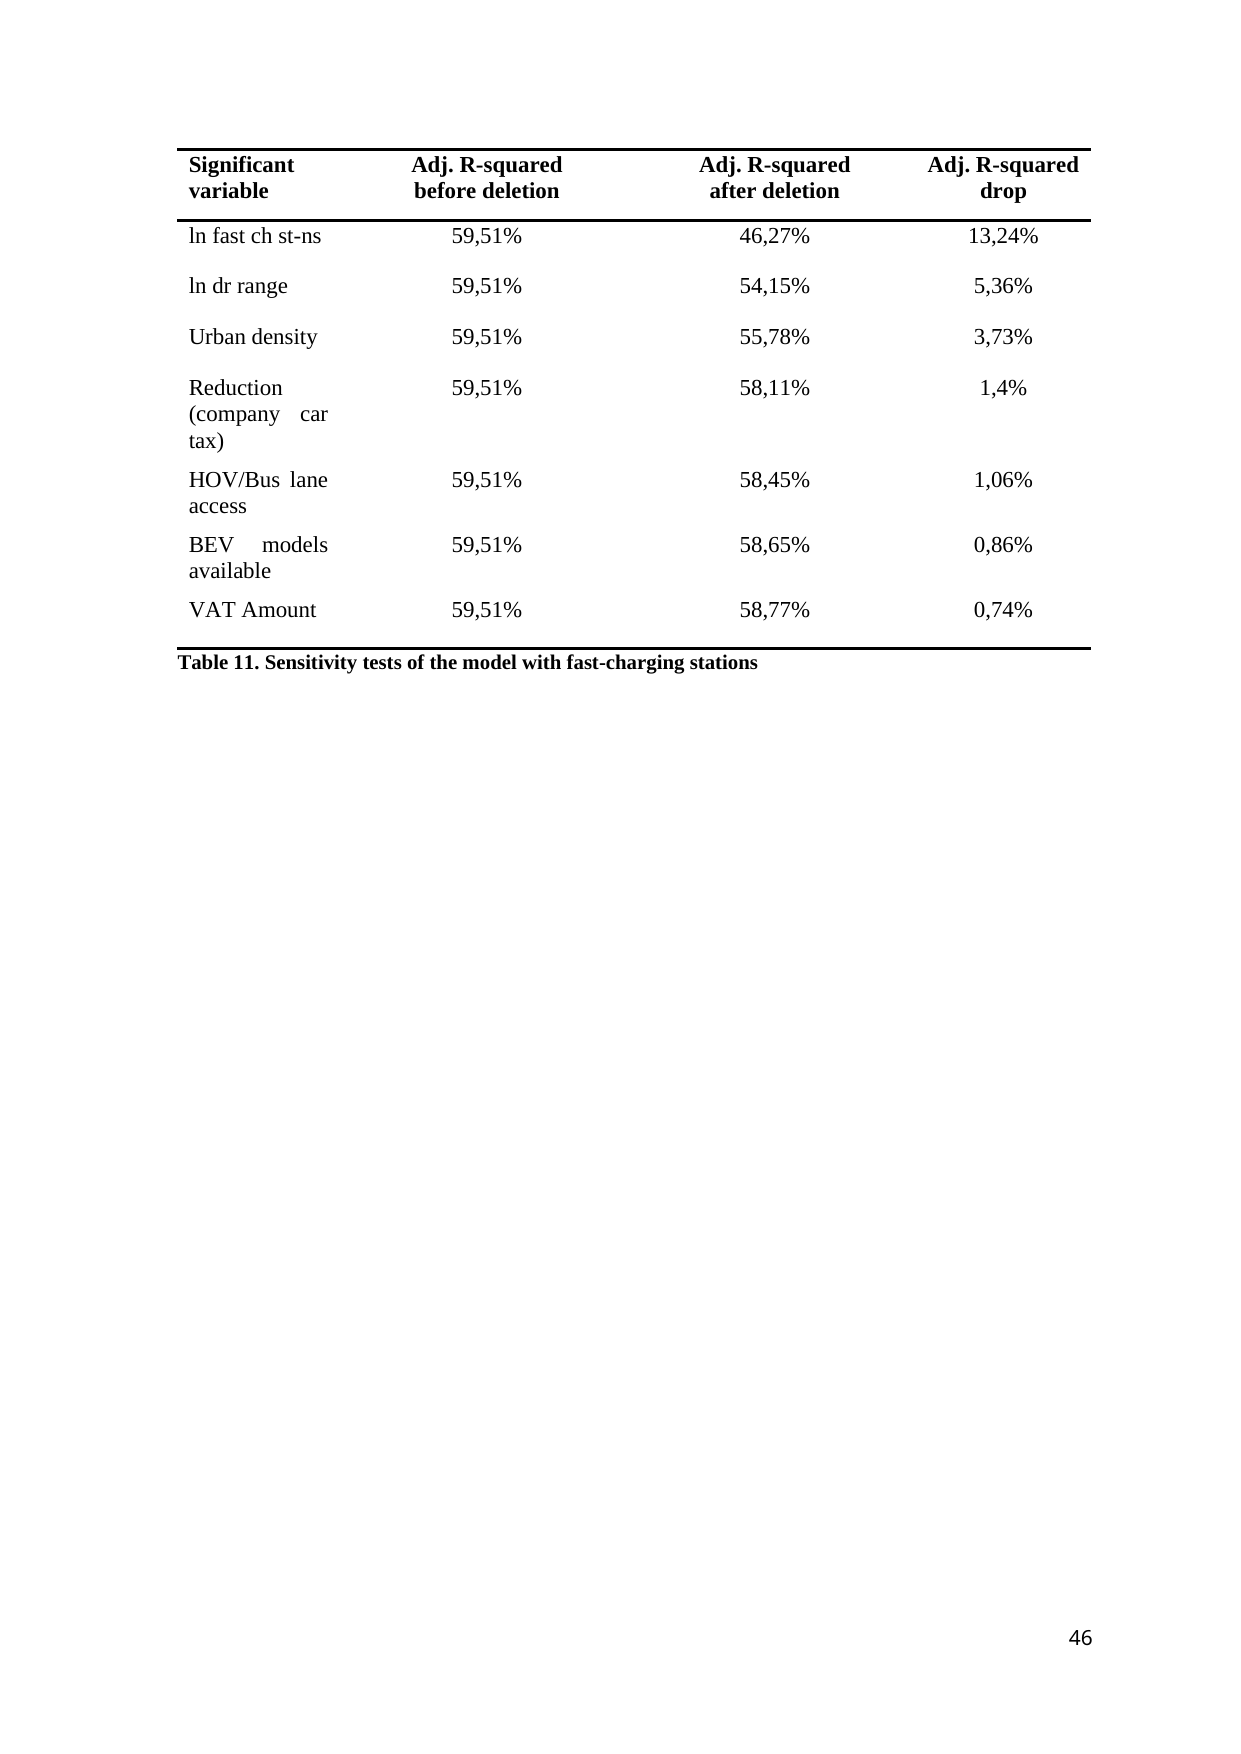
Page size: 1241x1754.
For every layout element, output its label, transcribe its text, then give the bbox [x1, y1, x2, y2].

table_cell HOV/Bus lane access [177, 466, 339, 531]
table_cell Reduction (company car tax) [177, 374, 339, 466]
table_cell 58,45% [634, 466, 915, 531]
table_cell 59,51% [339, 531, 634, 596]
table_cell 58,65% [634, 531, 915, 596]
table_cell 59,51% [339, 222, 634, 272]
table_cell ln dr range [177, 273, 339, 323]
table_cell ln fast ch st-ns [177, 222, 339, 272]
table_cell 59,51% [339, 466, 634, 531]
table_header Adj. R-squared after deletion [634, 151, 915, 218]
table_cell 3,73% [915, 323, 1091, 374]
table_header Adj. R-squared before deletion [339, 151, 634, 218]
table_cell 58,11% [634, 374, 915, 466]
table_cell 59,51% [339, 374, 634, 466]
table_cell VAT Amount [177, 596, 339, 647]
table_cell 13,24% [915, 222, 1091, 272]
text Table 11. Sensitivity tests of the model with fast-charging stations [177, 650, 1092, 674]
table_cell 59,51% [339, 323, 634, 374]
table_cell 55,78% [634, 323, 915, 374]
table_cell 1,4% [915, 374, 1091, 466]
table_cell 0,74% [915, 596, 1091, 647]
table_cell 54,15% [634, 273, 915, 323]
table_cell 0,86% [915, 531, 1091, 596]
table_cell BEV models available [177, 531, 339, 596]
table_cell 59,51% [339, 273, 634, 323]
table_cell Urban density [177, 323, 339, 374]
table_cell 5,36% [915, 273, 1091, 323]
table_cell 1,06% [915, 466, 1091, 531]
table_cell 59,51% [339, 596, 634, 647]
table_header Significant variable [177, 151, 339, 218]
table_cell 46,27% [634, 222, 915, 272]
table_header Adj. R-squared drop [915, 151, 1091, 218]
table_cell 58,77% [634, 596, 915, 647]
